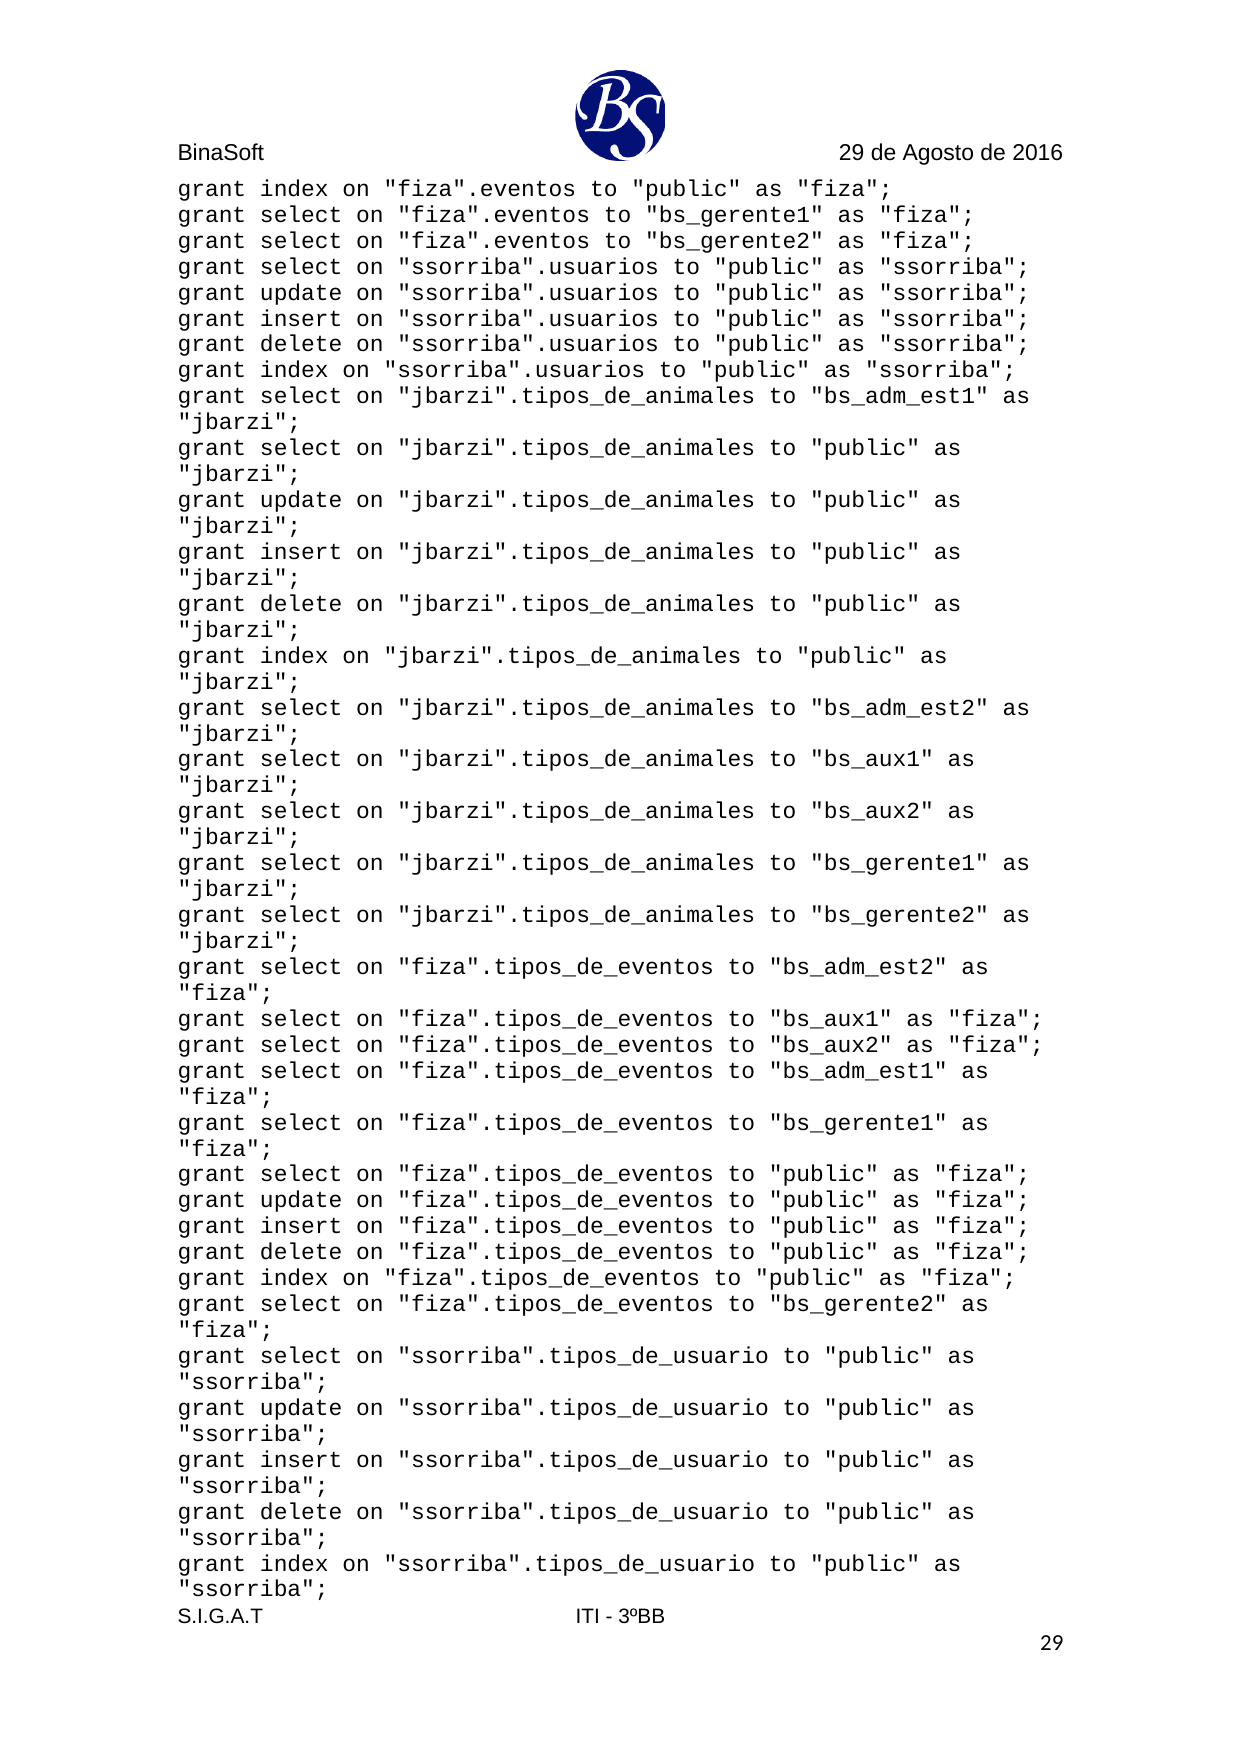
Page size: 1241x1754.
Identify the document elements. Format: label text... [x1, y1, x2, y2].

text grant select on "jbarzi".tipos_de_animales to "public" as "jbarzi"; [177, 437, 1063, 488]
text grant select on "jbarzi".tipos_de_animales to "bs_gerente1" as "jbarzi"; [177, 852, 1063, 903]
text grant insert on "ssorriba".tipos_de_usuario to "public" as "ssorriba"; [177, 1448, 1063, 1500]
text grant update on "jbarzi".tipos_de_animales to "public" as "jbarzi"; [177, 488, 1063, 540]
text grant select on "jbarzi".tipos_de_animales to "bs_aux1" as "jbarzi"; [177, 748, 1063, 800]
text grant select on "fiza".tipos_de_eventos to "bs_adm_est1" as "fiza"; [177, 1059, 1063, 1111]
text grant index on "fiza".tipos_de_eventos to "public" as "fiza"; [177, 1267, 1063, 1292]
text grant index on "ssorriba".usuarios to "public" as "ssorriba"; [177, 359, 1063, 385]
text grant insert on "fiza".tipos_de_eventos to "public" as "fiza"; [177, 1215, 1063, 1241]
text grant insert on "ssorriba".usuarios to "public" as "ssorriba"; [177, 307, 1063, 333]
text grant select on "jbarzi".tipos_de_animales to "bs_adm_est2" as "jbarzi"; [177, 696, 1063, 748]
text grant index on "jbarzi".tipos_de_animales to "public" as "jbarzi"; [177, 644, 1063, 696]
text grant select on "fiza".tipos_de_eventos to "bs_aux2" as "fiza"; [177, 1033, 1063, 1059]
picture [575, 70, 665, 161]
text grant select on "fiza".tipos_de_eventos to "bs_gerente2" as "fiza"; [177, 1292, 1063, 1344]
text grant select on "ssorriba".usuarios to "public" as "ssorriba"; [177, 255, 1063, 281]
text grant insert on "jbarzi".tipos_de_animales to "public" as "jbarzi"; [177, 540, 1063, 592]
text grant update on "fiza".tipos_de_eventos to "public" as "fiza"; [177, 1189, 1063, 1215]
text grant index on "fiza".eventos to "public" as "fiza"; [177, 177, 1063, 203]
text grant select on "jbarzi".tipos_de_animales to "bs_aux2" as "jbarzi"; [177, 800, 1063, 852]
text grant select on "fiza".tipos_de_eventos to "bs_aux1" as "fiza"; [177, 1007, 1063, 1033]
text grant select on "fiza".eventos to "bs_gerente2" as "fiza"; [177, 229, 1063, 255]
text grant update on "ssorriba".tipos_de_usuario to "public" as "ssorriba"; [177, 1396, 1063, 1448]
text grant select on "fiza".tipos_de_eventos to "bs_adm_est2" as "fiza"; [177, 955, 1063, 1007]
text grant select on "fiza".tipos_de_eventos to "public" as "fiza"; [177, 1163, 1063, 1189]
text grant select on "fiza".eventos to "bs_gerente1" as "fiza"; [177, 203, 1063, 229]
text grant delete on "ssorriba".tipos_de_usuario to "public" as "ssorriba"; [177, 1500, 1063, 1552]
text grant select on "jbarzi".tipos_de_animales to "bs_adm_est1" as "jbarzi"; [177, 385, 1063, 437]
text grant update on "ssorriba".usuarios to "public" as "ssorriba"; [177, 281, 1063, 307]
text grant select on "ssorriba".tipos_de_usuario to "public" as "ssorriba"; [177, 1344, 1063, 1396]
text grant select on "jbarzi".tipos_de_animales to "bs_gerente2" as "jbarzi"; [177, 903, 1063, 955]
text grant index on "ssorriba".tipos_de_usuario to "public" as "ssorriba"; [177, 1552, 1063, 1604]
text grant delete on "ssorriba".usuarios to "public" as "ssorriba"; [177, 333, 1063, 359]
text grant select on "fiza".tipos_de_eventos to "bs_gerente1" as "fiza"; [177, 1111, 1063, 1163]
text grant delete on "jbarzi".tipos_de_animales to "public" as "jbarzi"; [177, 592, 1063, 644]
text grant delete on "fiza".tipos_de_eventos to "public" as "fiza"; [177, 1241, 1063, 1267]
